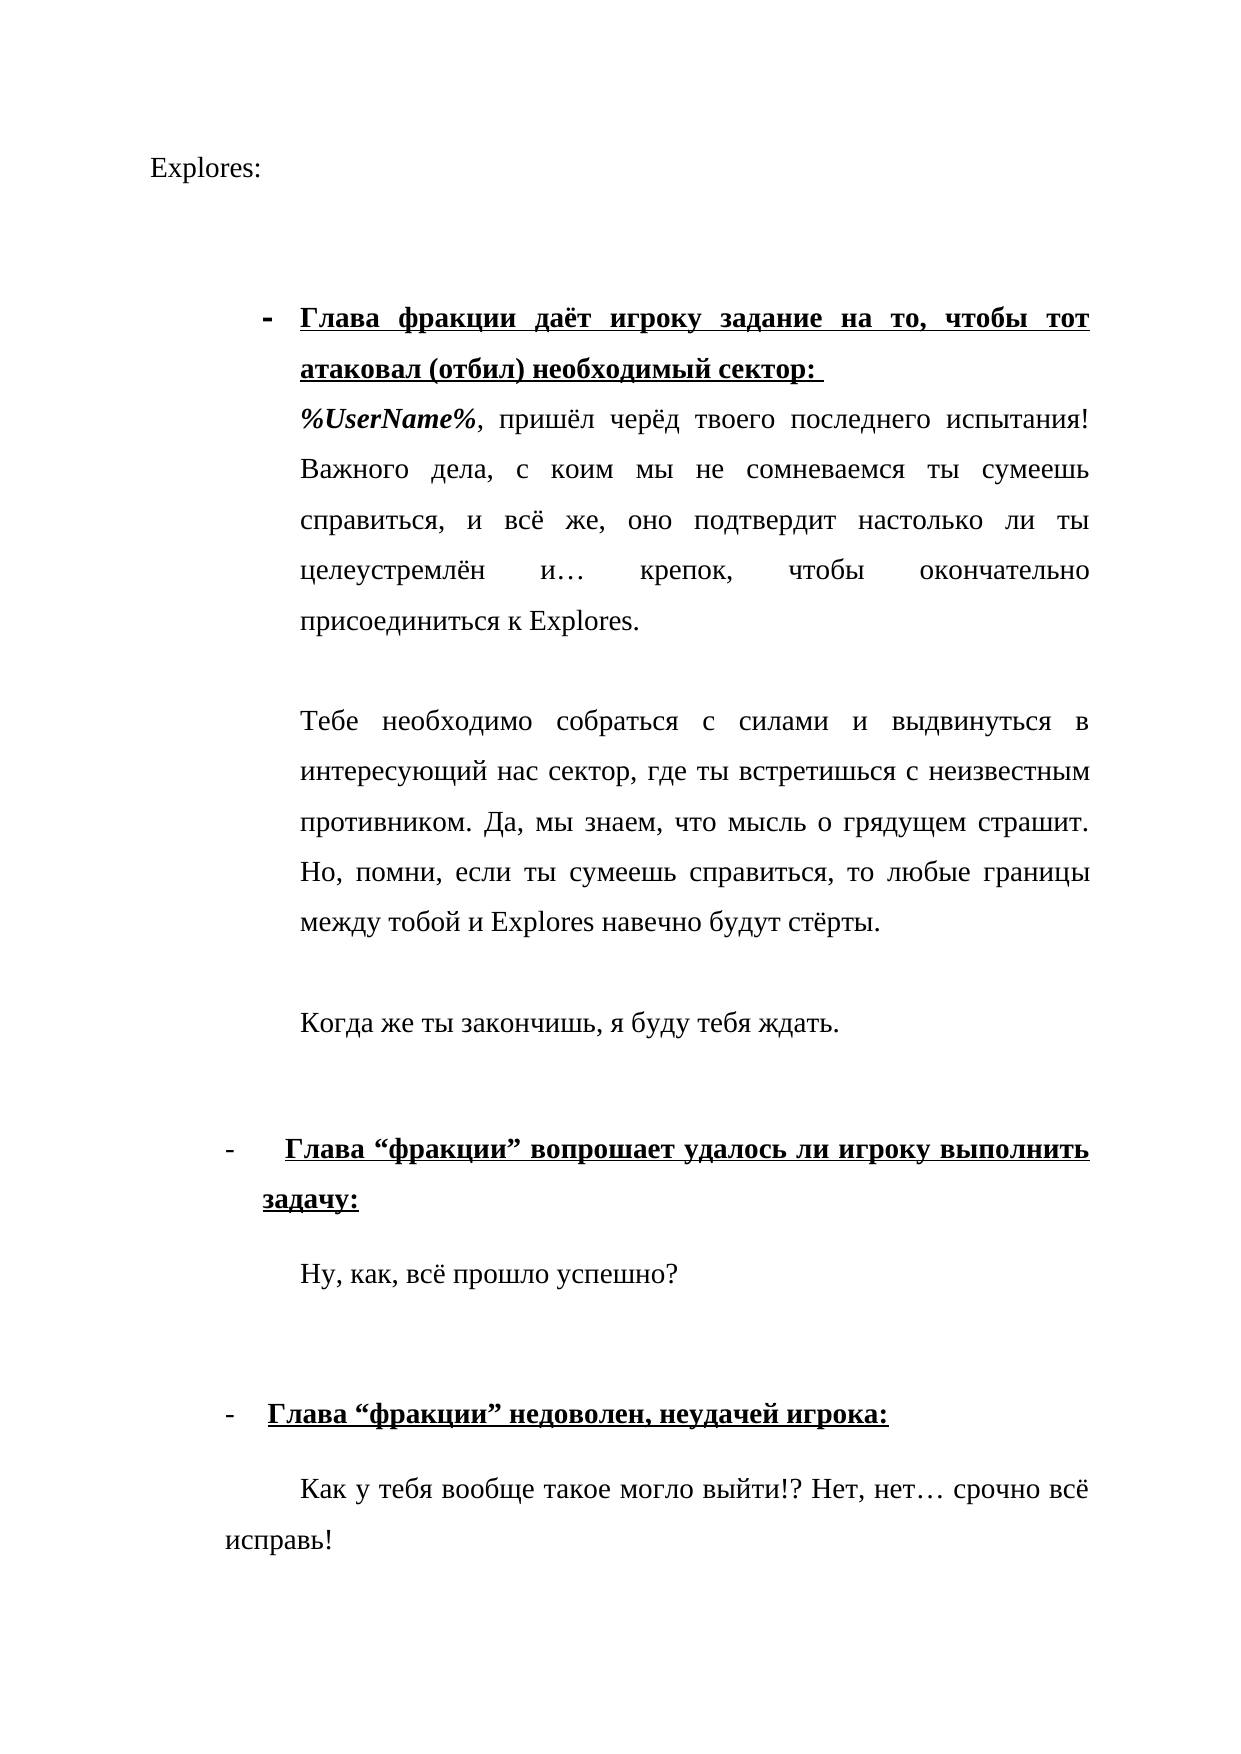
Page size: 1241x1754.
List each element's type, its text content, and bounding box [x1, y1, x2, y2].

text %UserName%, пришёл черёд твоего последнего испытания! Важного дела, с коим мы не сомневаемся ты сумеешь справиться, и всё же, оно подтвердит настолько ли ты целеустремлён и… крепок, чтобы окончательно присоединиться к Explores. [300, 401, 1090, 636]
list Глава фракции даёт игроку задание на то, чтобы тот атаковал (отбил) необходимый сектор: [262, 301, 1090, 384]
text Когда же ты закончишь, я буду тебя ждать. [300, 1005, 1090, 1039]
text Тебе необходимо собраться с силами и выдвинуться в интересующий нас сектор, где ты встретишься с неизвестным противником. Да, мы знаем, что мысль о грядущем страшит. Но, помни, если ты сумеешь справиться, то любые границы между тобой и Explores навечно будут стёрты. [300, 703, 1090, 938]
text Ну, как, всё прошло успешно? [225, 1256, 1090, 1290]
text - Глава “фракции” недоволен, неудачей игрока: [225, 1396, 1090, 1430]
text Explores: [150, 150, 1090, 183]
text Как у тебя вообще такое могло выйти!? Нет, нет… срочно всё исправь! [225, 1471, 1090, 1555]
text - Глава “фракции” вопрошает удалось ли игроку выполнить задачу: [225, 1131, 1090, 1214]
